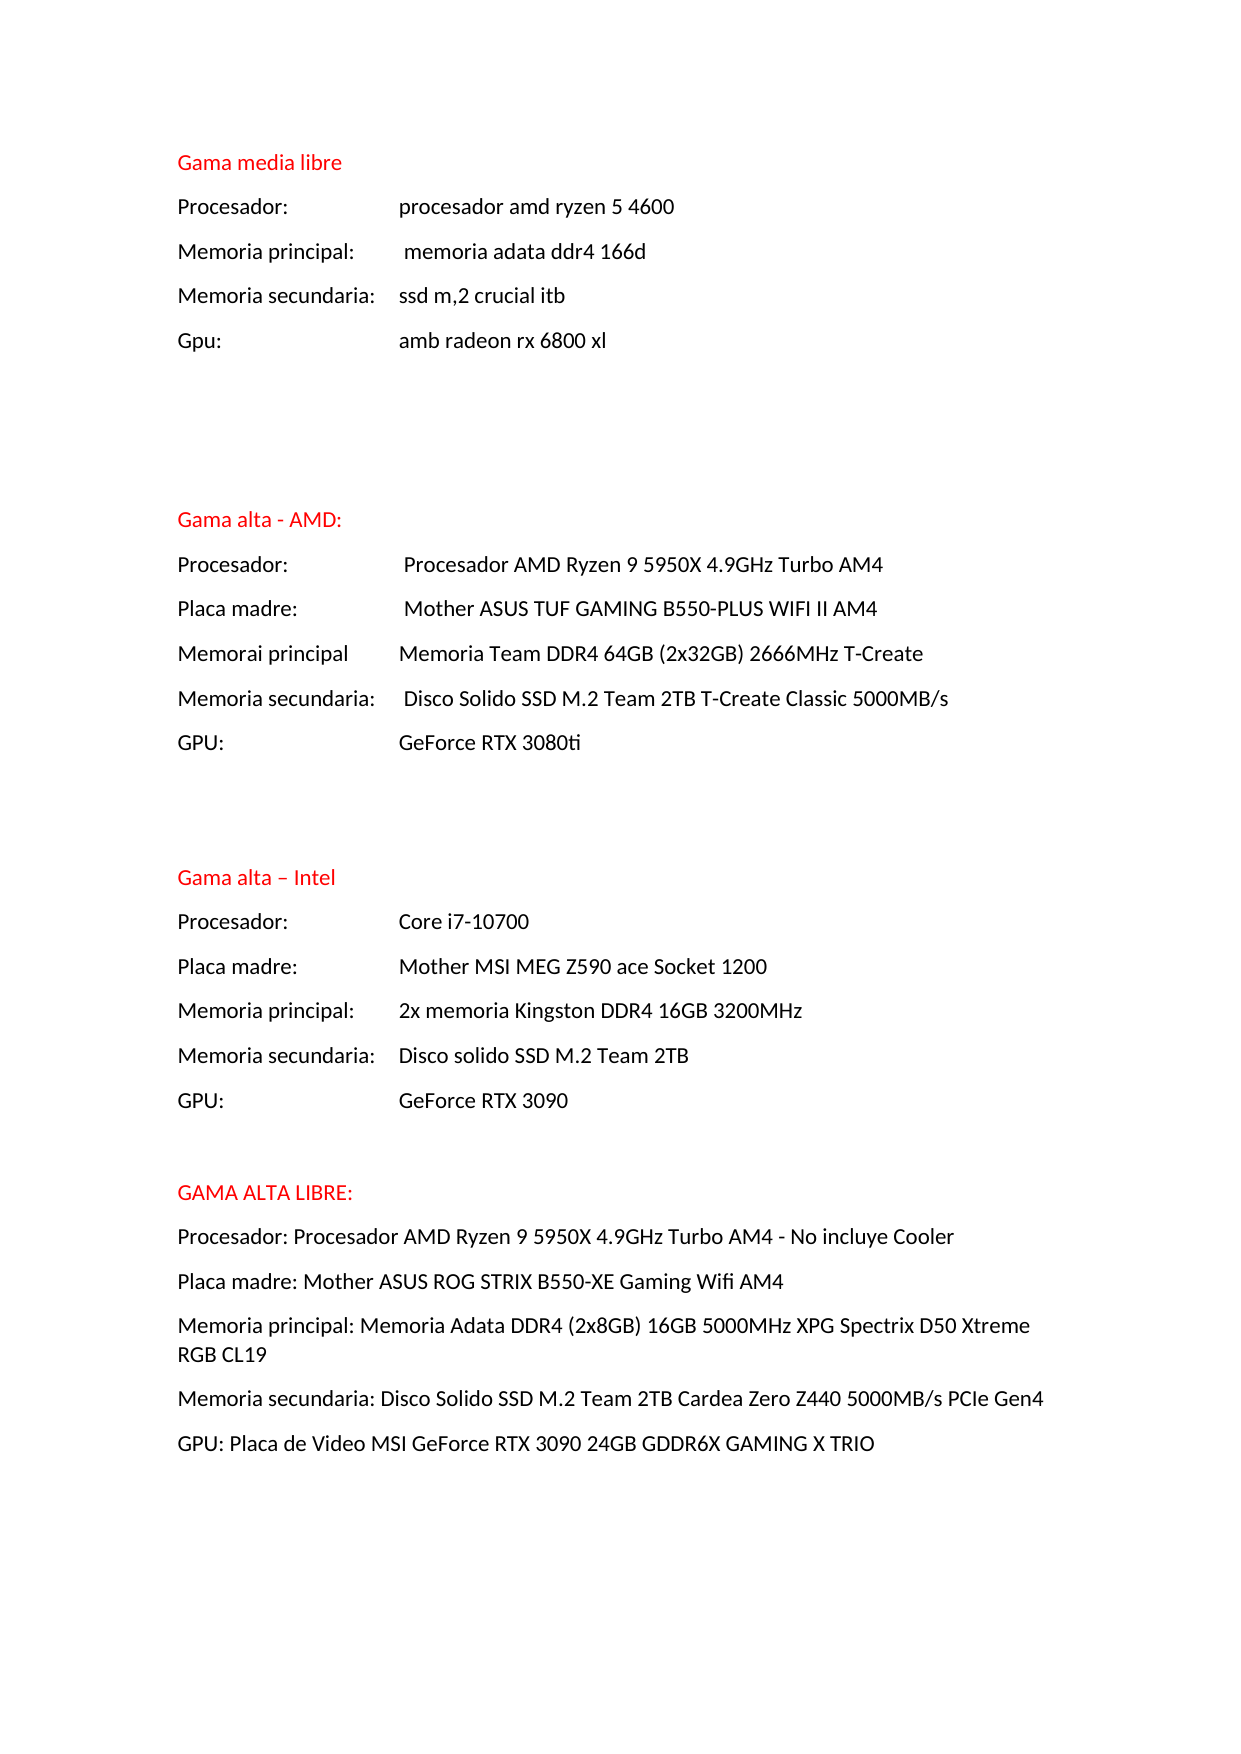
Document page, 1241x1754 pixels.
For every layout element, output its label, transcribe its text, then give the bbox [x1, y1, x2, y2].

text GPU: GeForce RTX 3090 [177, 1086, 1063, 1114]
text Memoria principal: Memoria Adata DDR4 (2x8GB) 16GB 5000MHz XPG Spectrix D50 Xtreme RGB CL19 [177, 1312, 1063, 1368]
text Gama media libre [177, 148, 1063, 176]
text Gama alta – Intel [177, 863, 1063, 891]
text Procesador: Core i7-10700 [177, 907, 1063, 935]
text Memoria secundaria: Disco Solido SSD M.2 Team 2TB Cardea Zero Z440 5000MB/s PCIe Gen4 [177, 1384, 1063, 1412]
text Procesador: Procesador AMD Ryzen 9 5950X 4.9GHz Turbo AM4 [177, 550, 1063, 578]
text Memoria secundaria: Disco Solido SSD M.2 Team 2TB T-Create Classic 5000MB/s [177, 684, 1063, 712]
text Procesador: procesador amd ryzen 5 4600 [177, 192, 1063, 220]
text Memorai principal Memoria Team DDR4 64GB (2x32GB) 2666MHz T-Create [177, 639, 1063, 667]
text Memoria principal: memoria adata ddr4 166d [177, 237, 1063, 265]
text Gpu: amb radeon rx 6800 xl [177, 326, 1063, 354]
text Memoria secundaria: ssd m,2 crucial itb [177, 282, 1063, 310]
text Procesador: Procesador AMD Ryzen 9 5950X 4.9GHz Turbo AM4 - No incluye Cooler [177, 1222, 1063, 1250]
text Placa madre: Mother ASUS ROG STRIX B550-XE Gaming Wifi AM4 [177, 1267, 1063, 1295]
text GPU: GeForce RTX 3080ti [177, 728, 1063, 757]
text Placa madre: Mother MSI MEG Z590 ace Socket 1200 [177, 952, 1063, 980]
text GPU: Placa de Video MSI GeForce RTX 3090 24GB GDDR6X GAMING X TRIO [177, 1429, 1063, 1457]
text Memoria principal: 2x memoria Kingston DDR4 16GB 3200MHz [177, 997, 1063, 1025]
text Placa madre: Mother ASUS TUF GAMING B550-PLUS WIFI II AM4 [177, 594, 1063, 622]
text GAMA ALTA LIBRE: [177, 1178, 1063, 1206]
text Gama alta - AMD: [177, 505, 1063, 533]
text Memoria secundaria: Disco solido SSD M.2 Team 2TB [177, 1041, 1063, 1069]
